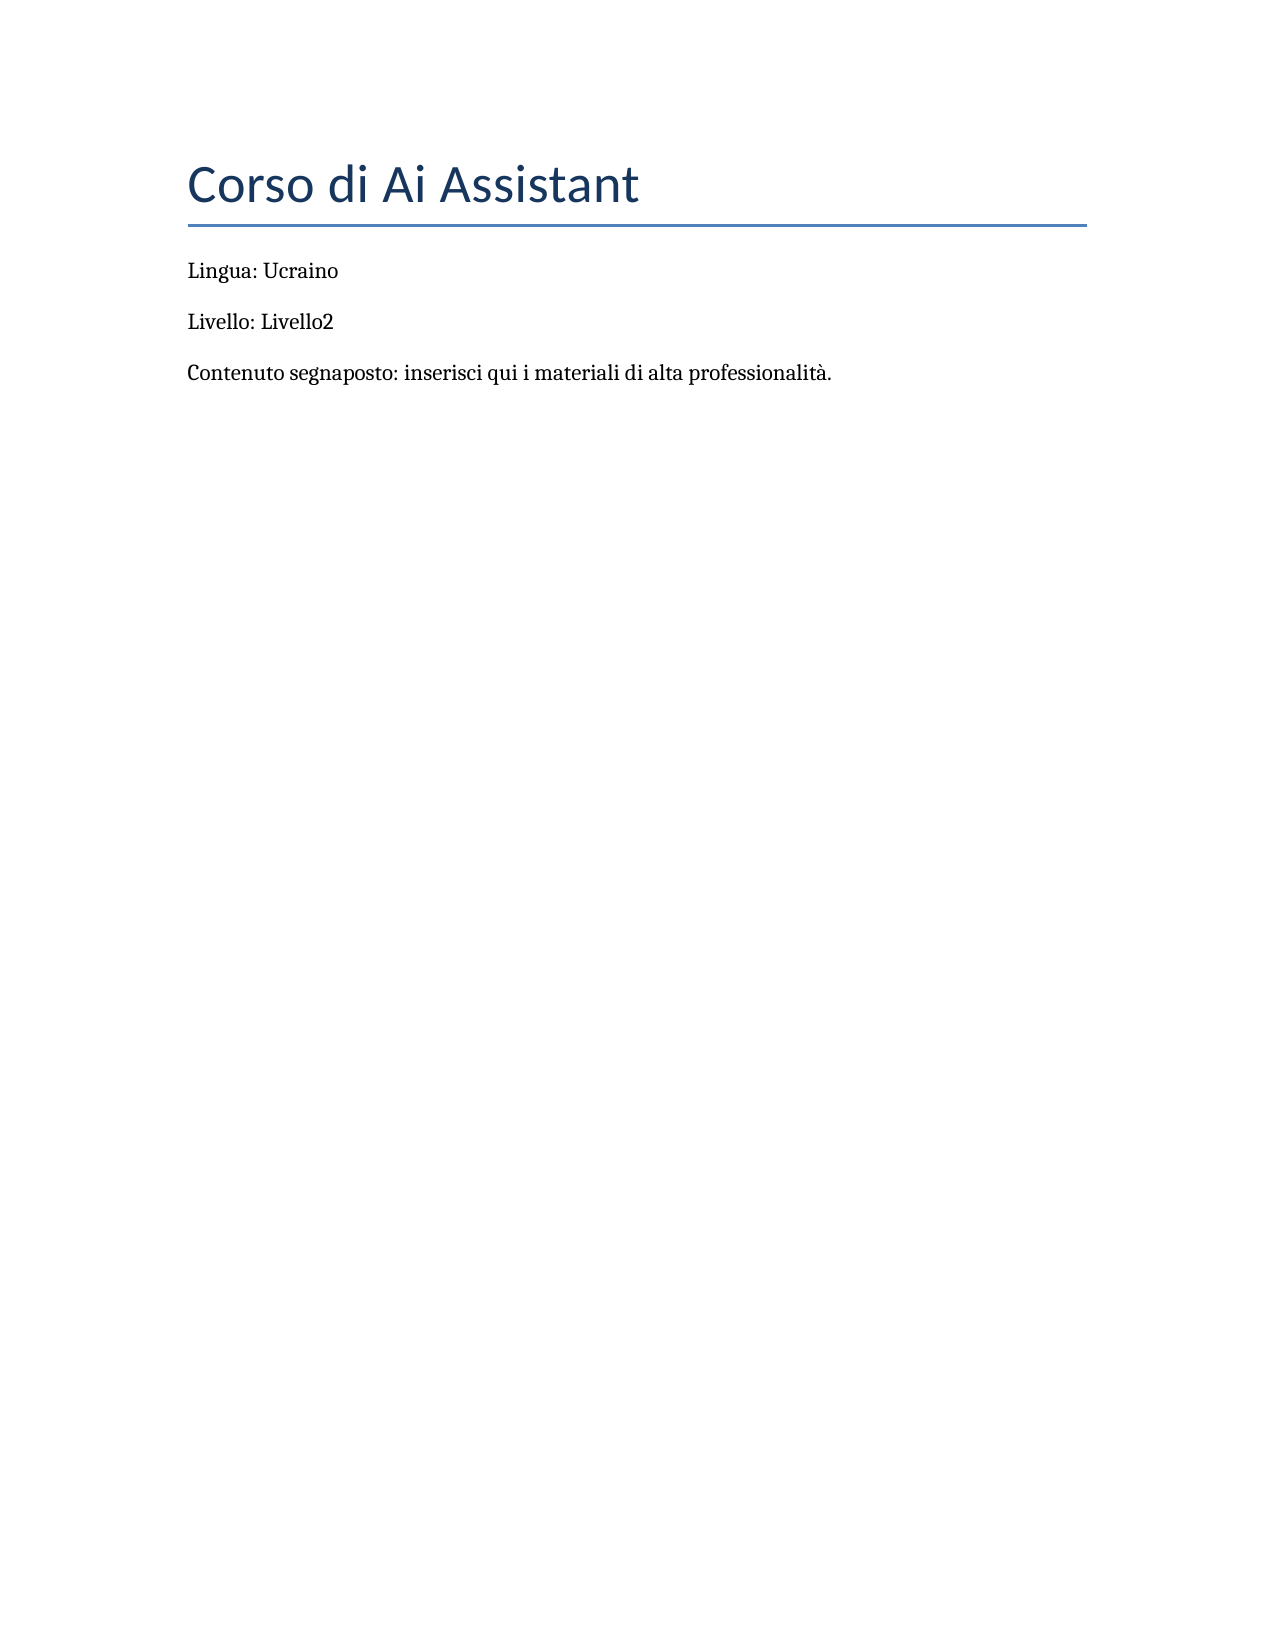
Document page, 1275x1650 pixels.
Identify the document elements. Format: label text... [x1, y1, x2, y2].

text Livello: Livello2 [187, 309, 1087, 335]
text Contenuto segnaposto: inserisci qui i materiali di alta professionalità. [187, 360, 1087, 386]
title Corso di Ai Assistant [187, 150, 1087, 227]
text Lingua: Ucraino [187, 258, 1087, 284]
